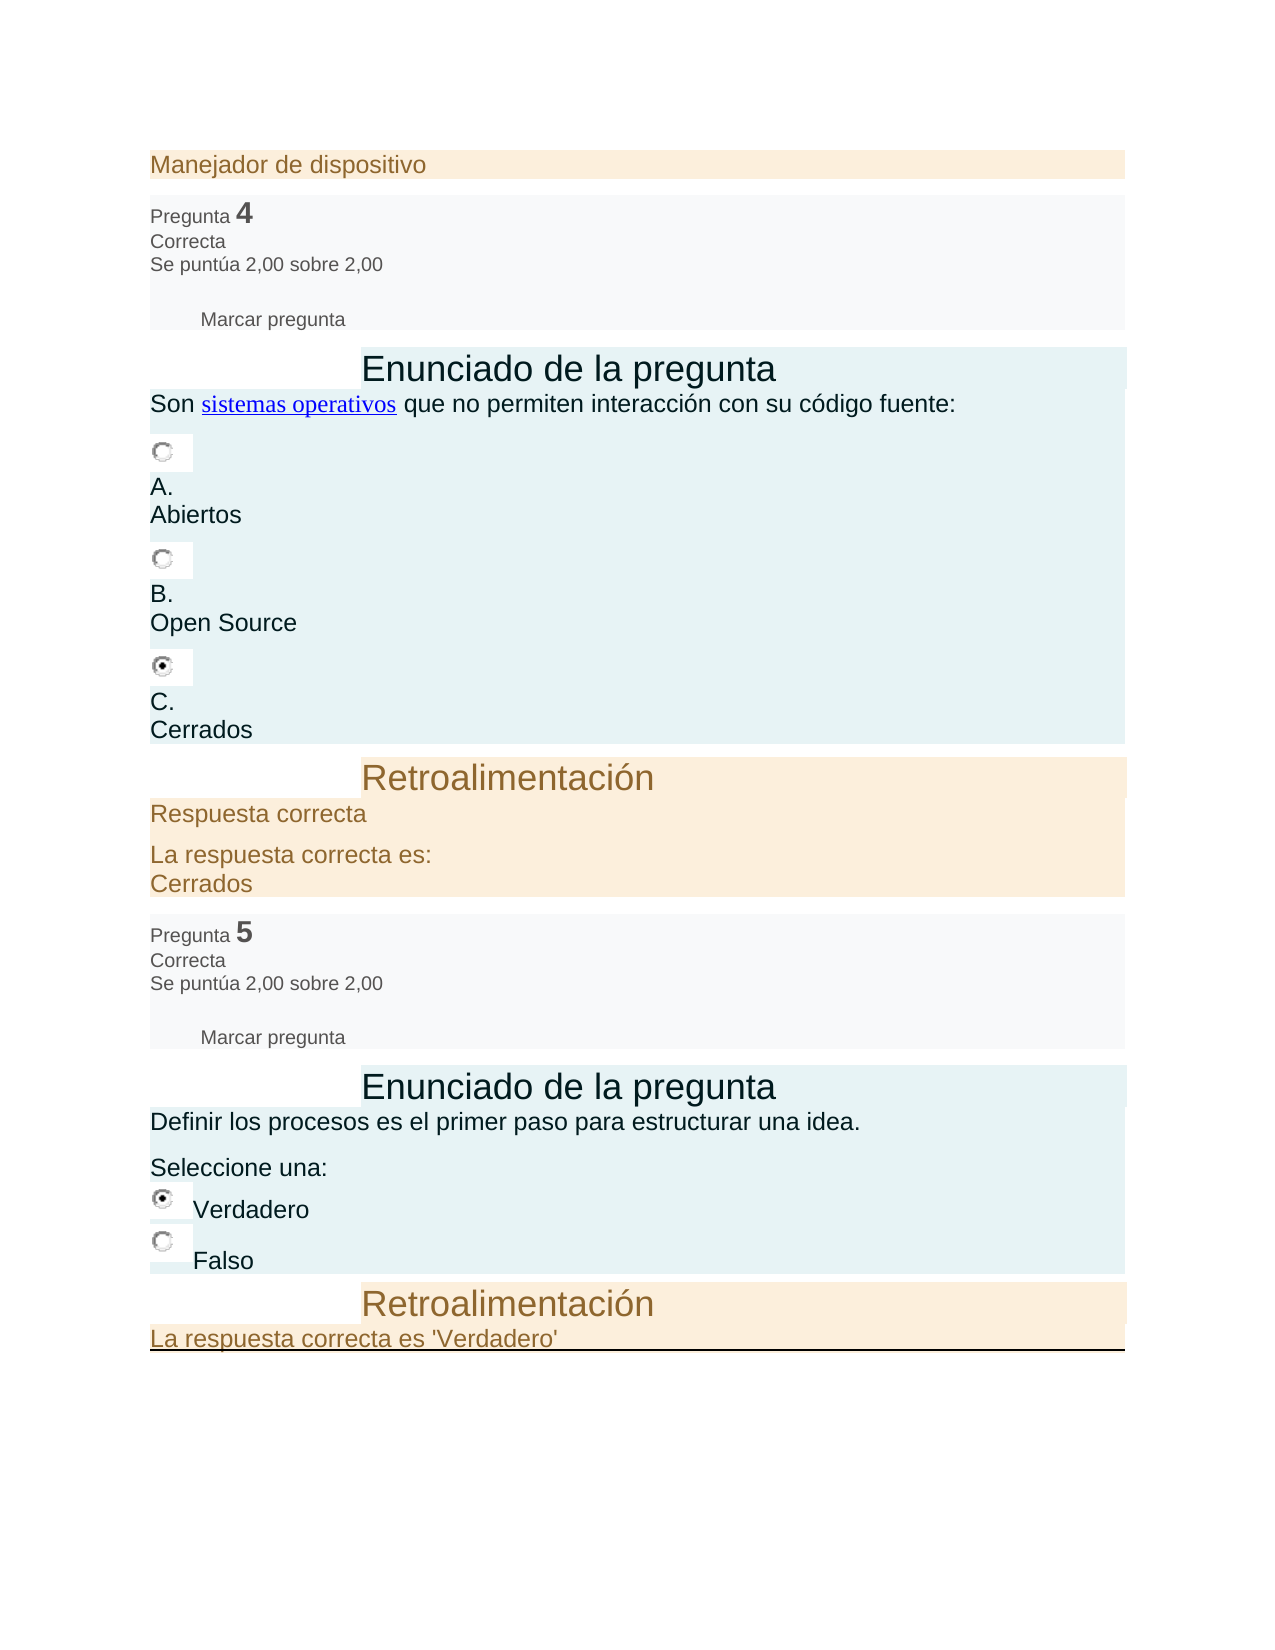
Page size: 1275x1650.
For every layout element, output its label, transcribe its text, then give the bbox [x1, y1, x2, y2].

text C. [150, 687, 1125, 715]
text Enunciado de la pregunta [361, 347, 1127, 389]
text La respuesta correcta es 'Verdadero' [150, 1324, 1125, 1349]
text Retroalimentación [361, 757, 1127, 798]
text Manejador de dispositivo [150, 150, 1125, 179]
text Falso [150, 1224, 1125, 1274]
text Enunciado de la pregunta [361, 1065, 1127, 1107]
text Marcar pregunta [150, 276, 1125, 330]
text A. [150, 472, 1125, 501]
text Definir los procesos es el primer paso para estructurar una idea. [150, 1107, 1125, 1136]
text Marcar pregunta [150, 994, 1125, 1049]
text Correcta [150, 230, 1125, 253]
text Se puntúa 2,00 sobre 2,00 [150, 253, 1125, 276]
text Correcta [150, 949, 1125, 971]
text Cerrados [150, 715, 1125, 744]
text Seleccione una: [150, 1153, 1125, 1182]
text Pregunta 4 [150, 195, 1125, 230]
text Son sistemas operativos que no permiten interacción con su código fuente: [150, 389, 1125, 418]
text Verdadero [150, 1182, 1125, 1224]
text Cerrados [150, 868, 1125, 897]
text Retroalimentación [361, 1282, 1127, 1324]
text La respuesta correcta es: [150, 840, 1125, 868]
text B. [150, 579, 1125, 608]
text Open Source [150, 608, 1125, 637]
text Respuesta correcta [150, 798, 1125, 827]
text Abiertos [150, 501, 1125, 529]
text Se puntúa 2,00 sobre 2,00 [150, 971, 1125, 994]
text Pregunta 5 [150, 914, 1125, 949]
